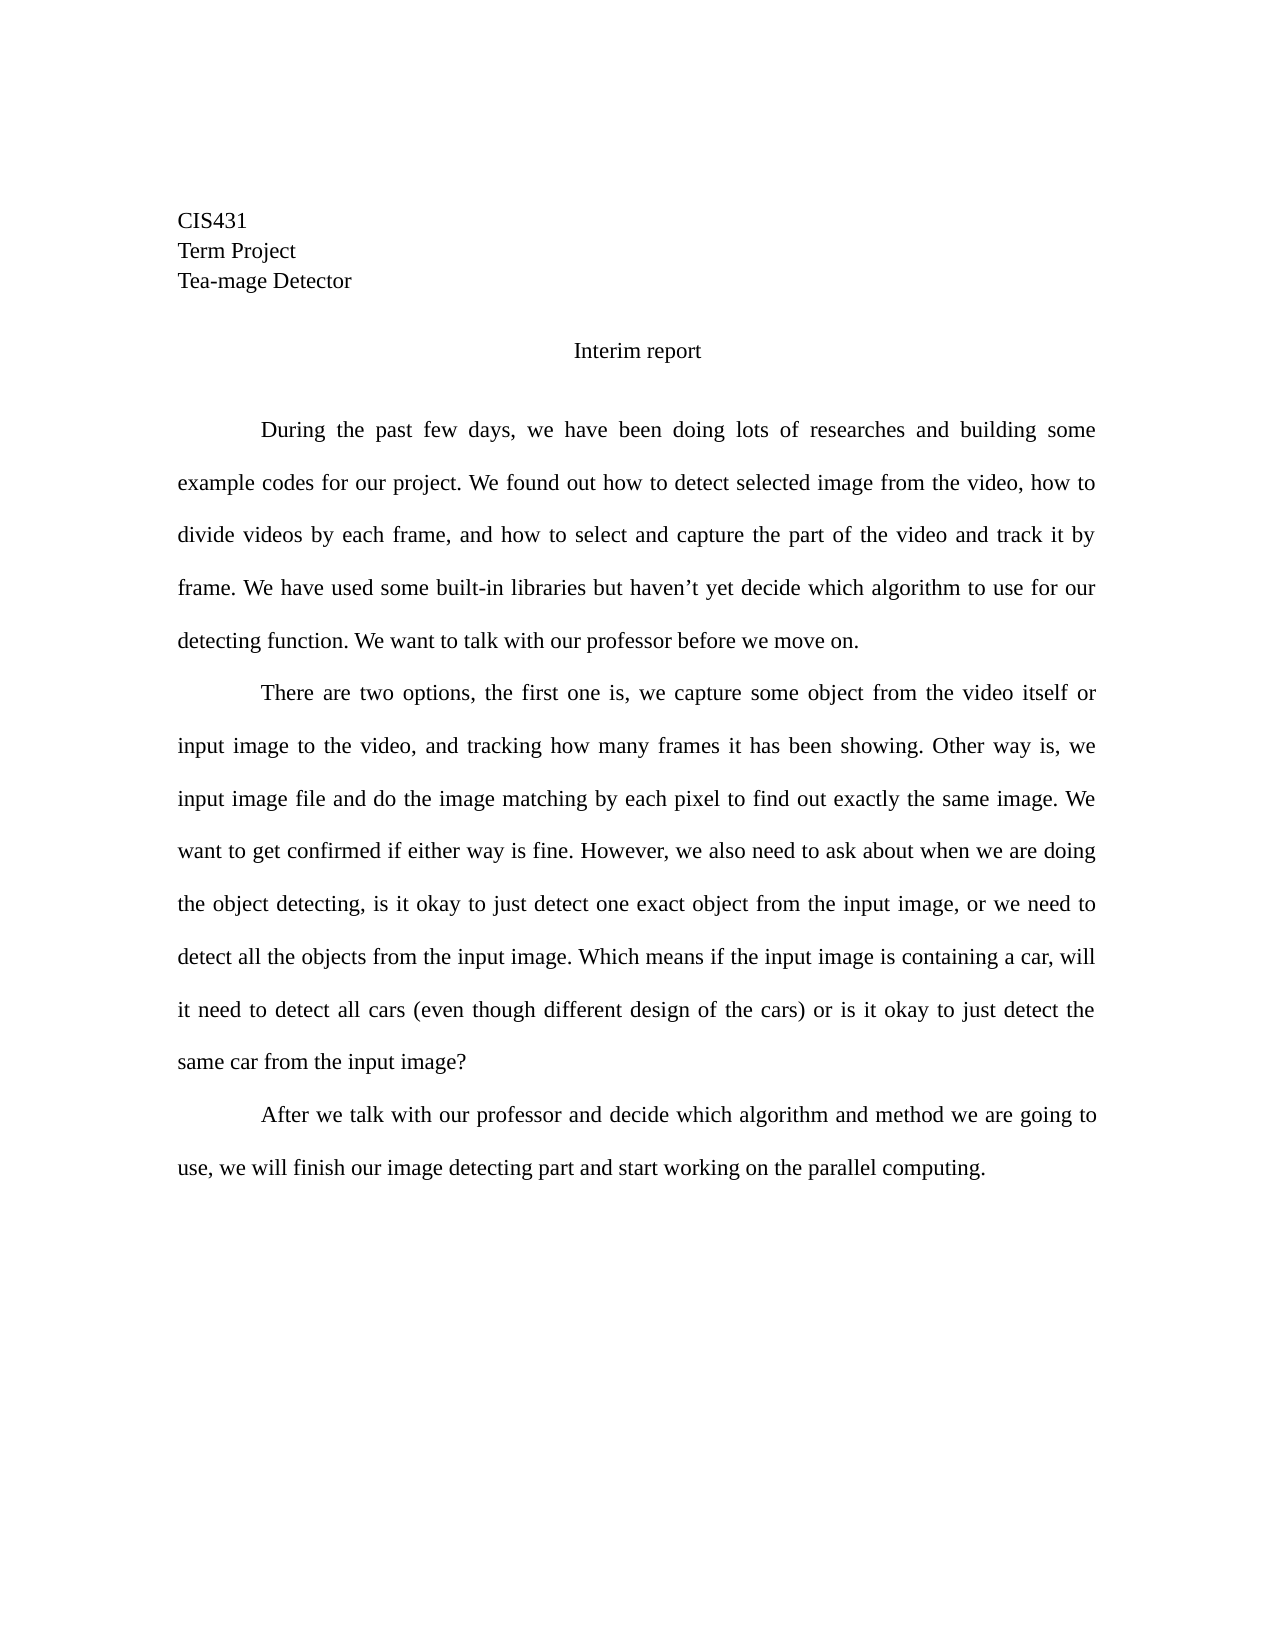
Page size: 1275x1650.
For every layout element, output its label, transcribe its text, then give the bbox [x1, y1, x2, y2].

text Tea-mage Detector [177, 267, 1098, 293]
text Term Project [177, 237, 1098, 263]
text CIS431 [177, 207, 1098, 233]
text During the past few days, we have been doing lots of researches and building some example codes for our project. We found out how to detect selected image from the video, how to divide videos by each frame, and how to select and capture the part of the video and track it by frame. We have used some built-in libraries but haven’t yet decide which algorithm to use for our detecting function. We want to talk with our professor before we move on. [177, 416, 1098, 653]
text Interim report [177, 337, 1098, 363]
text After we talk with our professor and decide which algorithm and method we are going to use, we will finish our image detecting part and start working on the parallel computing. [177, 1101, 1098, 1180]
text There are two options, the first one is, we capture some object from the video itself or input image to the video, and tracking how many frames it has been showing. Other way is, we input image file and do the image matching by each pixel to find out exactly the same image. We want to get confirmed if either way is fine. However, we also need to ask about when we are doing the object detecting, is it okay to just detect one exact object from the input image, or we need to detect all the objects from the input image. Which means if the input image is containing a car, will it need to detect all cars (even though different design of the cars) or is it okay to just detect the same car from the input image? [177, 679, 1098, 1075]
